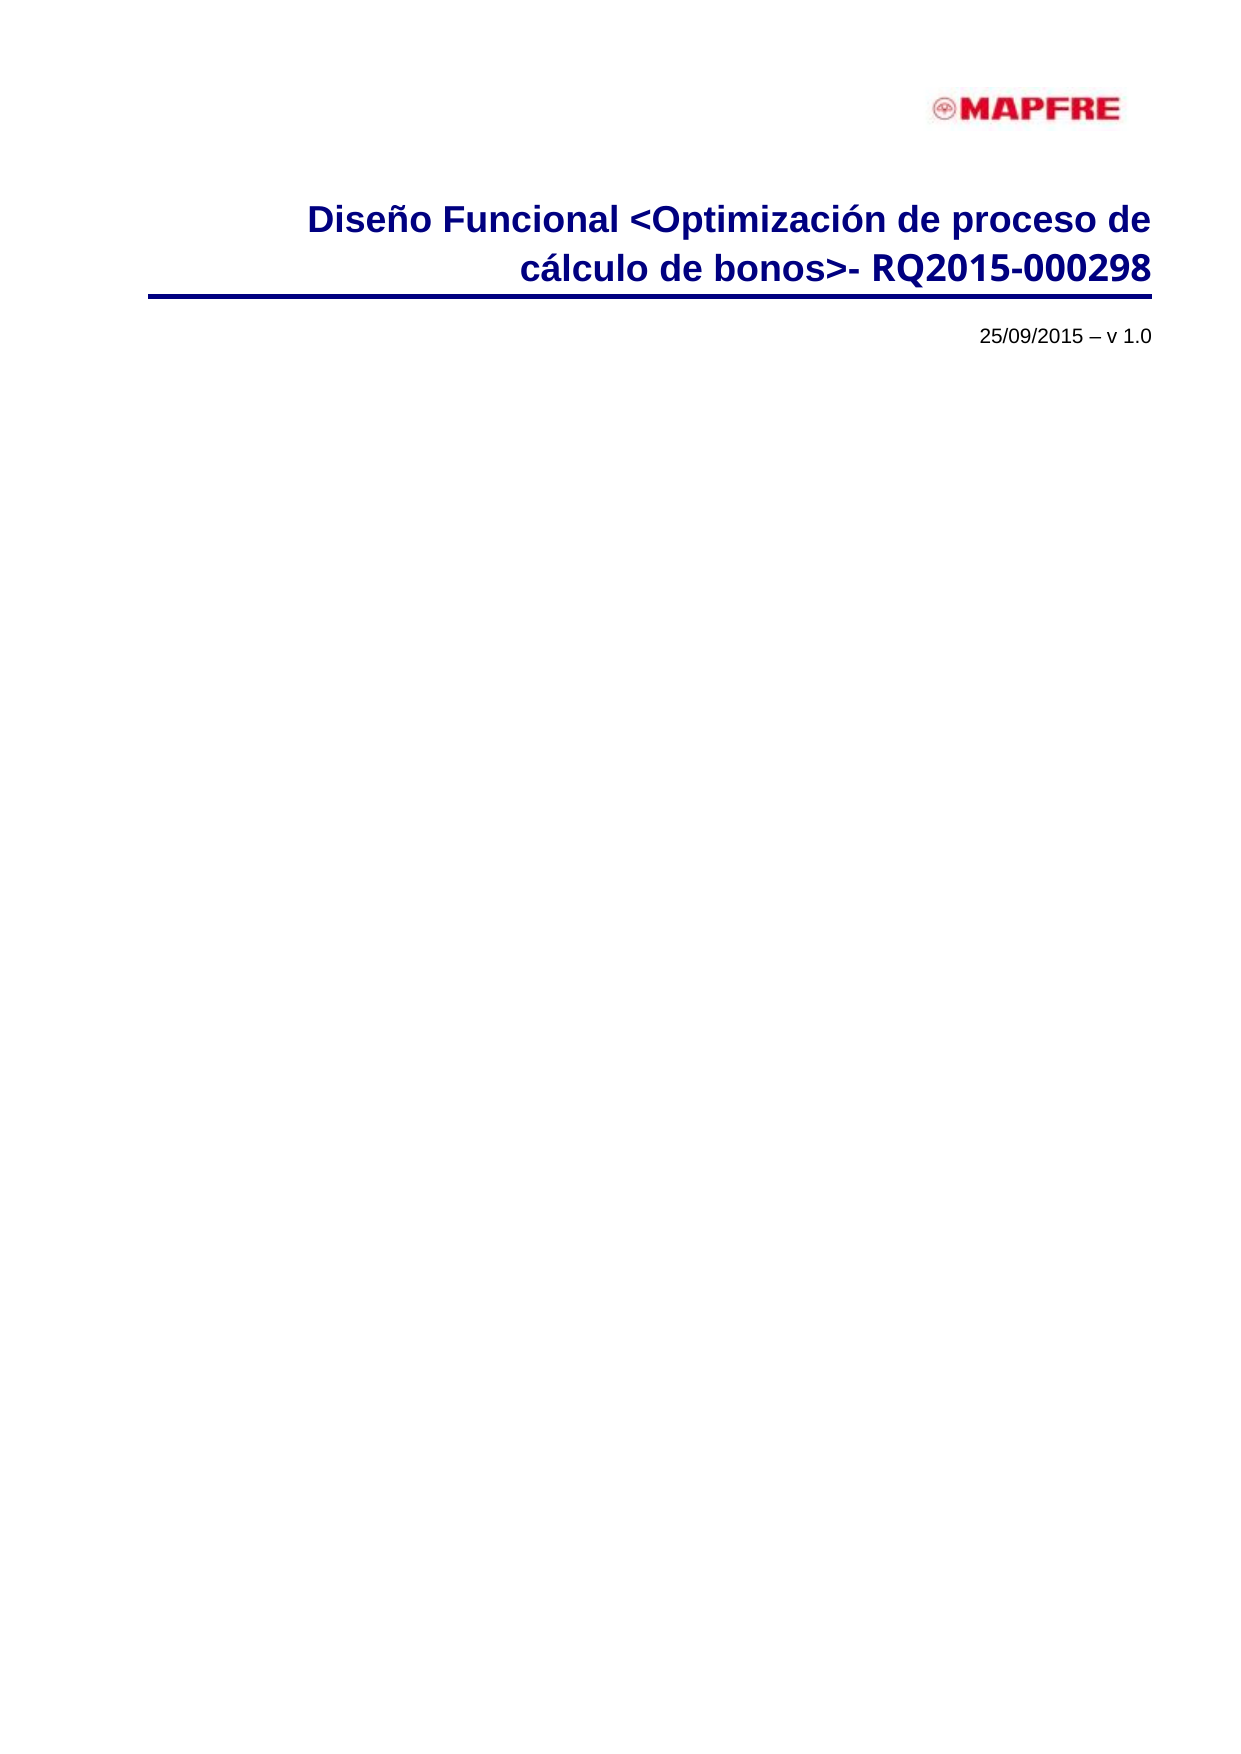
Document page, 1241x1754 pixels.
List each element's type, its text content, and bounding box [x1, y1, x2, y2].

picture [901, 87, 1152, 131]
subtitle Diseño Funcional <Optimización de proceso de cálculo de bonos>- RQ2015-000298 [148, 198, 1152, 294]
text 25/09/2015 – v 1.0 [797, 324, 1152, 348]
